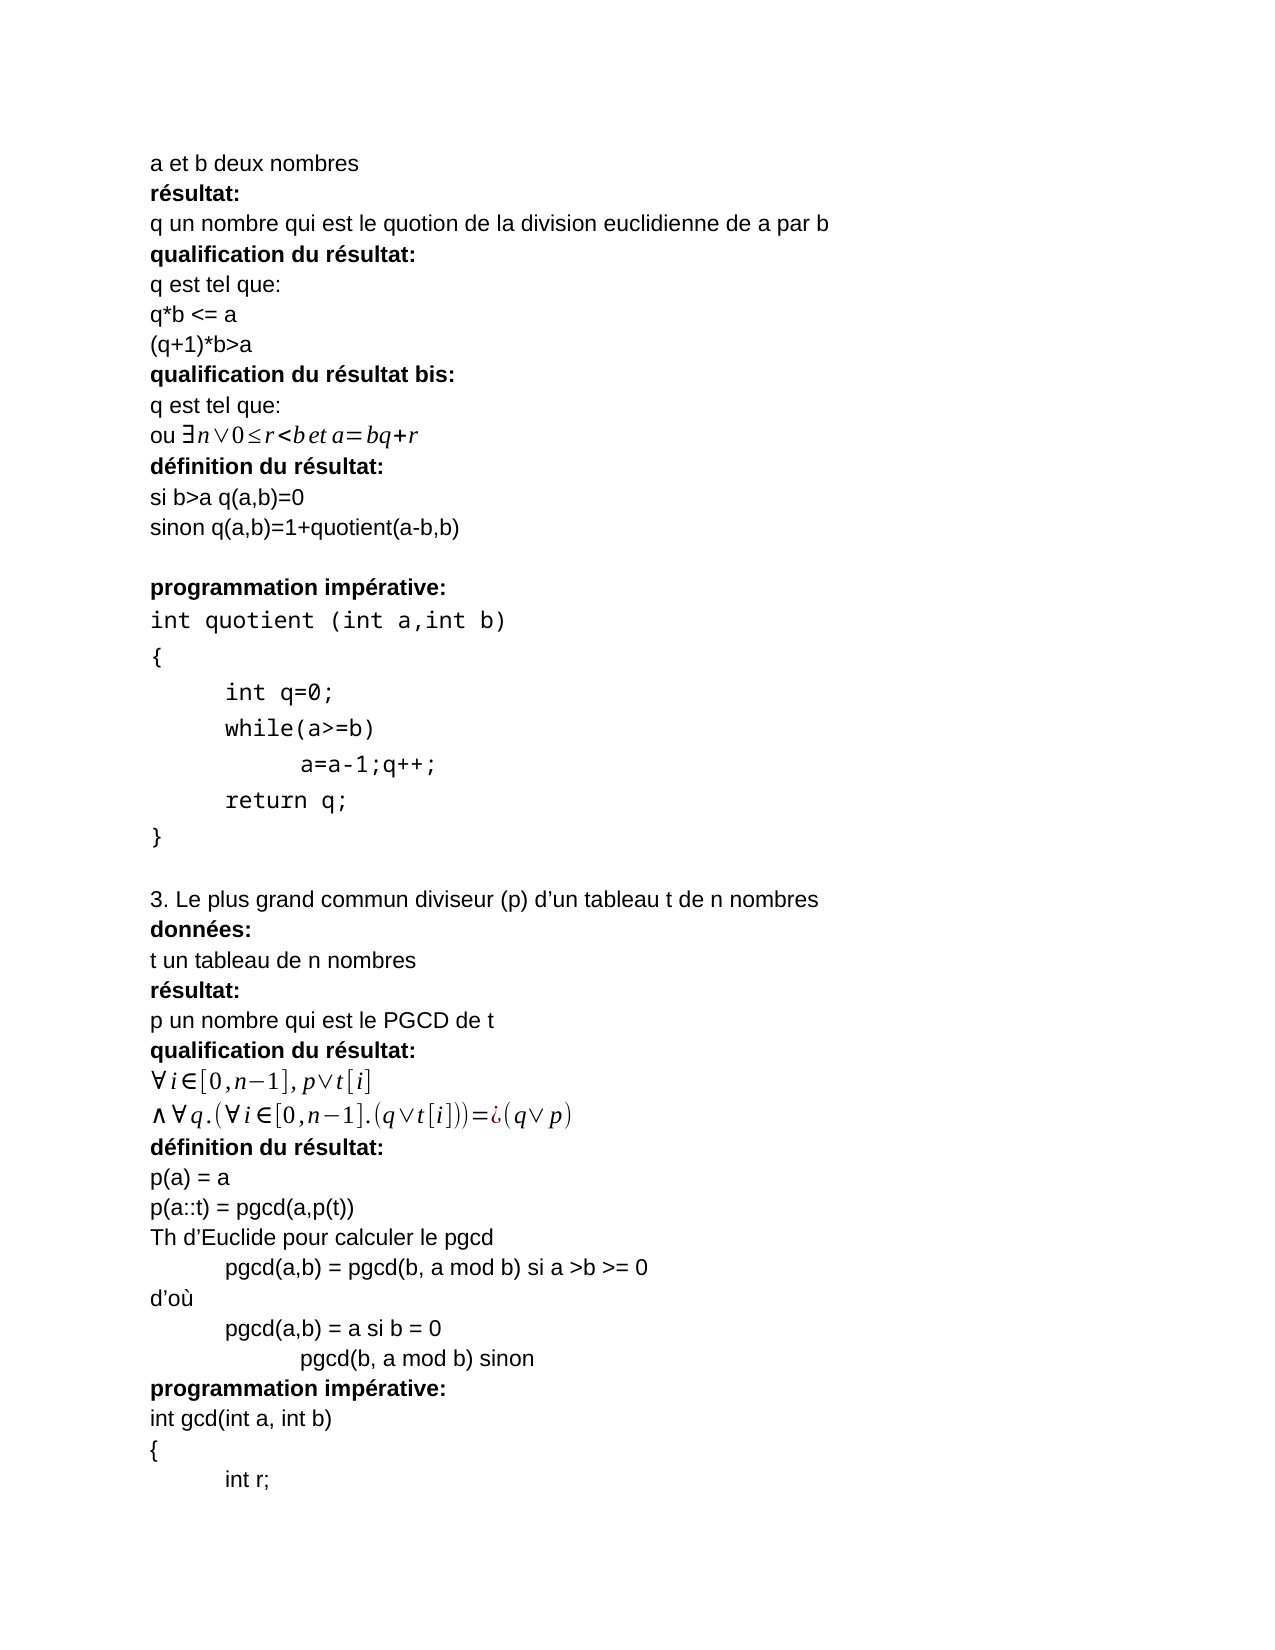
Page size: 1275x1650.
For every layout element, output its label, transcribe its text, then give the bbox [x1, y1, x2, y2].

text résultat: [150, 977, 1125, 1003]
text q est tel que: [150, 392, 1125, 418]
text p(a) = a [150, 1164, 1125, 1190]
text qualification du résultat: [150, 241, 1125, 267]
text programmation impérative: [150, 574, 1125, 601]
text programmation impérative: [150, 1375, 1125, 1402]
text int r; [150, 1466, 1125, 1492]
text q*b <= a [150, 301, 1125, 327]
text q un nombre qui est le quotion de la division euclidienne de a par b [150, 210, 1125, 237]
text ou [150, 422, 1125, 449]
text d’où [150, 1284, 1125, 1311]
text int quotient (int a,int b) [150, 604, 1125, 636]
text a=a-1;q++; [225, 748, 1125, 779]
text p(a::t) = pgcd(a,p(t)) [150, 1194, 1125, 1220]
text qualification du résultat bis: [150, 361, 1125, 388]
text définition du résultat: [150, 453, 1125, 480]
text 3. Le plus grand commun diviseur (p) d’un tableau t de n nombres [150, 886, 1125, 912]
text return q; [225, 784, 1125, 815]
text résultat: [150, 180, 1125, 207]
text (q+1)*b>a [150, 331, 1125, 358]
text { [150, 640, 1125, 672]
text pgcd(a,b) = pgcd(b, a mod b) si a >b >= 0 [150, 1254, 1125, 1281]
text int q=0; [225, 676, 1125, 707]
text int gcd(int a, int b) [150, 1405, 1125, 1432]
text { [150, 1436, 1125, 1462]
text Th d’Euclide pour calculer le pgcd [150, 1224, 1125, 1251]
text q est tel que: [150, 271, 1125, 297]
text si b>a q(a,b)=0 [150, 483, 1125, 510]
text while(a>=b) [225, 712, 1125, 743]
text pgcd(b, a mod b) sinon [150, 1345, 1125, 1371]
text a et b deux nombres [150, 150, 1125, 176]
text } [150, 820, 1125, 851]
text sinon q(a,b)=1+quotient(a-b,b) [150, 514, 1125, 540]
text pgcd(a,b) = a si b = 0 [150, 1315, 1125, 1341]
text données: [150, 916, 1125, 943]
text définition du résultat: [150, 1133, 1125, 1160]
text t un tableau de n nombres [150, 947, 1125, 973]
text qualification du résultat: [150, 1037, 1125, 1063]
text p un nombre qui est le PGCD de t [150, 1007, 1125, 1033]
